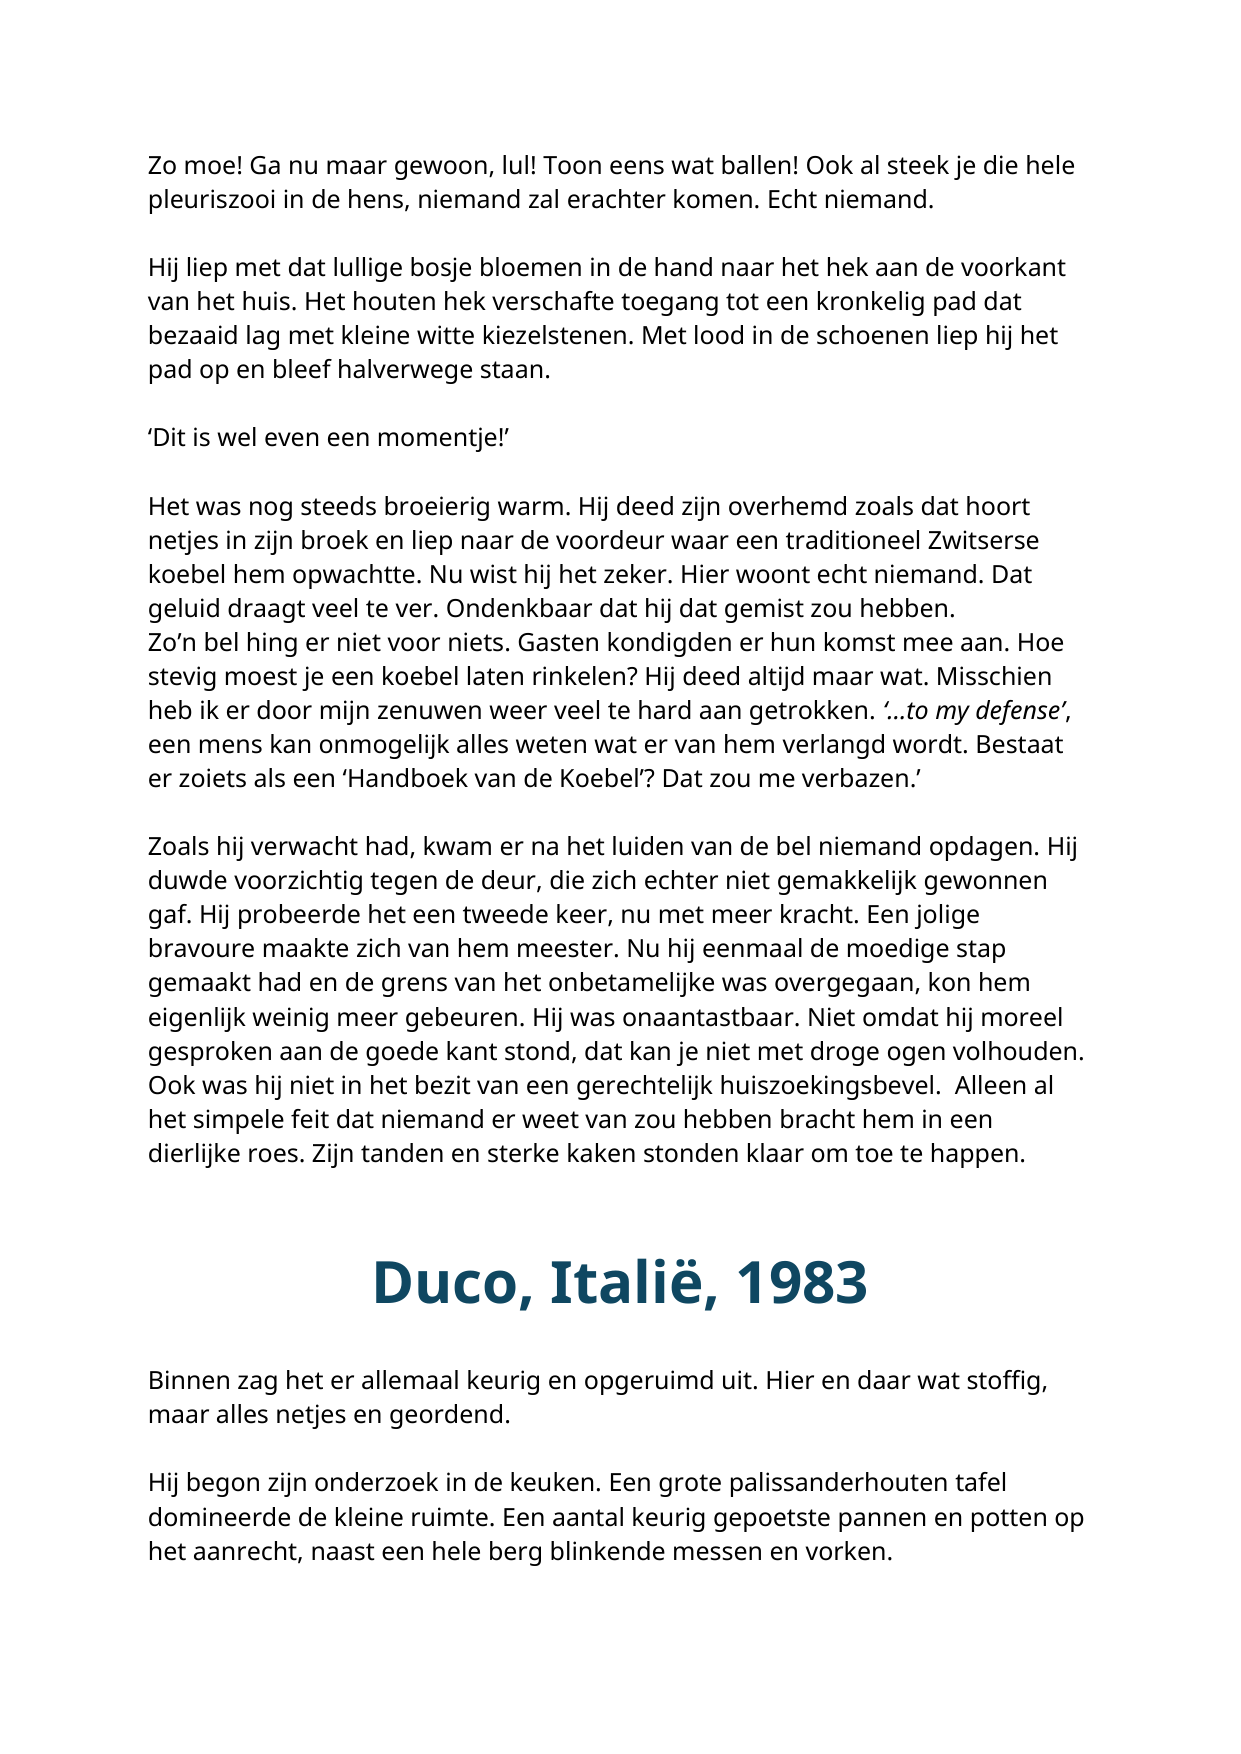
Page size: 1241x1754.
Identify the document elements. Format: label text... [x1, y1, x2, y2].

text Hij liep met dat lullige bosje bloemen in de hand naar het hek aan de voorkant van het huis. Het houten hek verschafte toegang tot een kronkelig pad dat bezaaid lag met kleine witte kiezelstenen. Met lood in de schoenen liep hij het pad op en bleef halverwege staan. [148, 250, 1093, 386]
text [148, 148, 1093, 216]
text Zoals hij verwacht had, kwam er na het luiden van de bel niemand opdagen. Hij duwde voorzichtig tegen de deur, die zich echter niet gemakkelijk gewonnen gaf. Hij probeerde het een tweede keer, nu met meer kracht. Een jolige bravoure maakte zich van hem meester. Nu hij eenmaal de moedige stap gemaakt had en de grens van het onbetamelijke was overgegaan, kon hem eigenlijk weinig meer gebeuren. Hij was onaantastbaar. Niet omdat hij moreel gesproken aan de goede kant stond, dat kan je niet met droge ogen volhouden. Ook was hij niet in het bezit van een gerechtelijk huiszoekingsbevel. Alleen al het simpele feit dat niemand er weet van zou hebben bracht hem in een dierlijke roes. Zijn tanden en sterke kaken stonden klaar om toe te happen. [148, 829, 1093, 1169]
text Zo’n bel hing er niet voor niets. Gasten kondigden er hun komst mee aan. Hoe stevig moest je een koebel laten rinkelen? Hij deed altijd maar wat. Misschien heb ik er door mijn zenuwen weer veel te hard aan getrokken. ‘…to my defense’, een mens kan onmogelijk alles weten wat er van hem verlangd wordt. Bestaat er zoiets als een ‘Handboek van de Koebel’? Dat zou me verbazen.’ [148, 624, 1093, 795]
text ‘Dit is wel even een momentje!’ [148, 420, 1093, 454]
subtitle Duco, Italië, 1983 [148, 1241, 1093, 1321]
text Hij begon zijn onderzoek in de keuken. Een grote palissanderhouten tafel domineerde de kleine ruimte. Een aantal keurig gepoetste pannen en potten op het aanrecht, naast een hele berg blinkende messen en vorken. [148, 1465, 1093, 1567]
text Het was nog steeds broeierig warm. Hij deed zijn overhemd zoals dat hoort netjes in zijn broek en liep naar de voordeur waar een traditioneel Zwitserse koebel hem opwachtte. Nu wist hij het zeker. Hier woont echt niemand. Dat geluid draagt veel te ver. Ondenkbaar dat hij dat gemist zou hebben. [148, 488, 1093, 624]
text Binnen zag het er allemaal keurig en opgeruimd uit. Hier en daar wat stoffig, maar alles netjes en geordend. [148, 1363, 1093, 1431]
